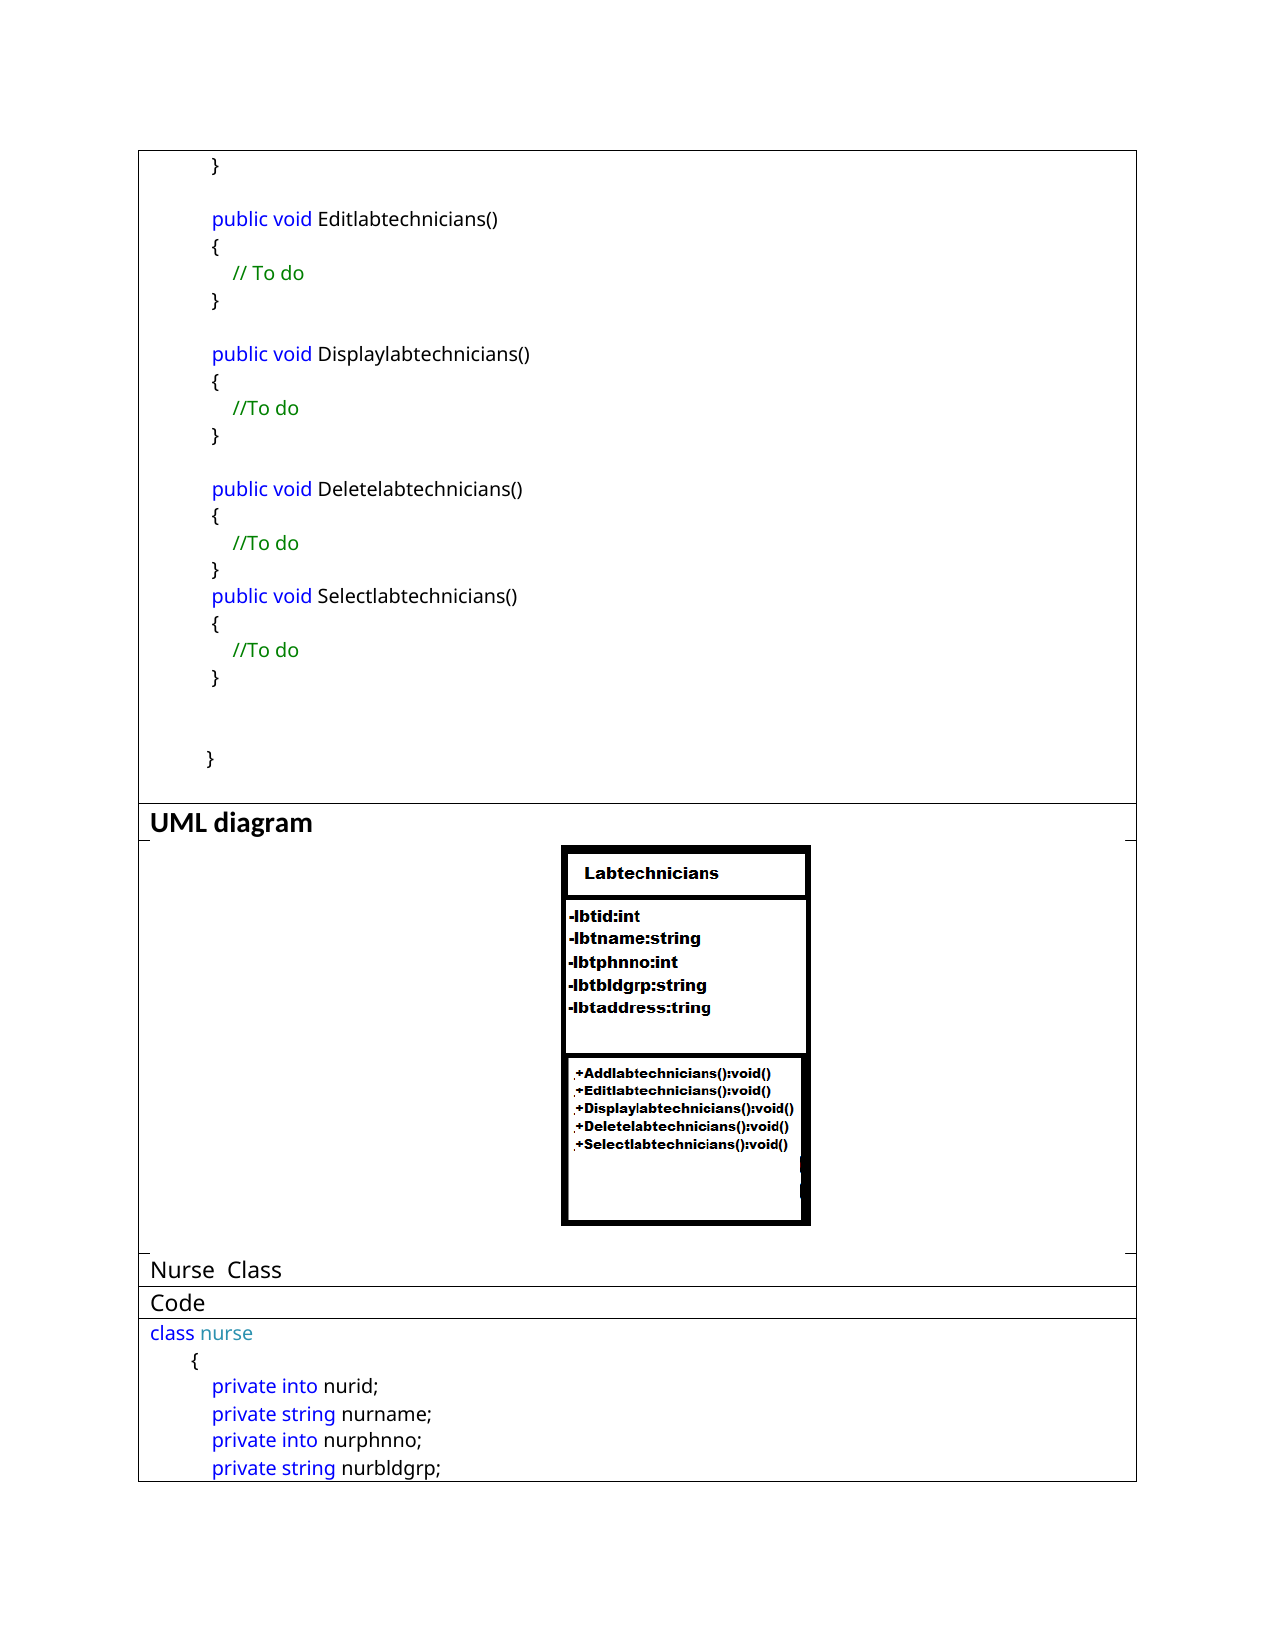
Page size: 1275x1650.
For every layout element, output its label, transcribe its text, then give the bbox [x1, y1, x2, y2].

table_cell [139, 1319, 1136, 1481]
table_cell [1125, 841, 1136, 1253]
table_cell Nurse Class [139, 1254, 1136, 1286]
table_cell Code [139, 1287, 1136, 1318]
picture [150, 840, 1125, 1254]
table_cell UML diagram [139, 804, 1136, 839]
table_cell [139, 151, 1136, 803]
table_cell [139, 841, 150, 1253]
